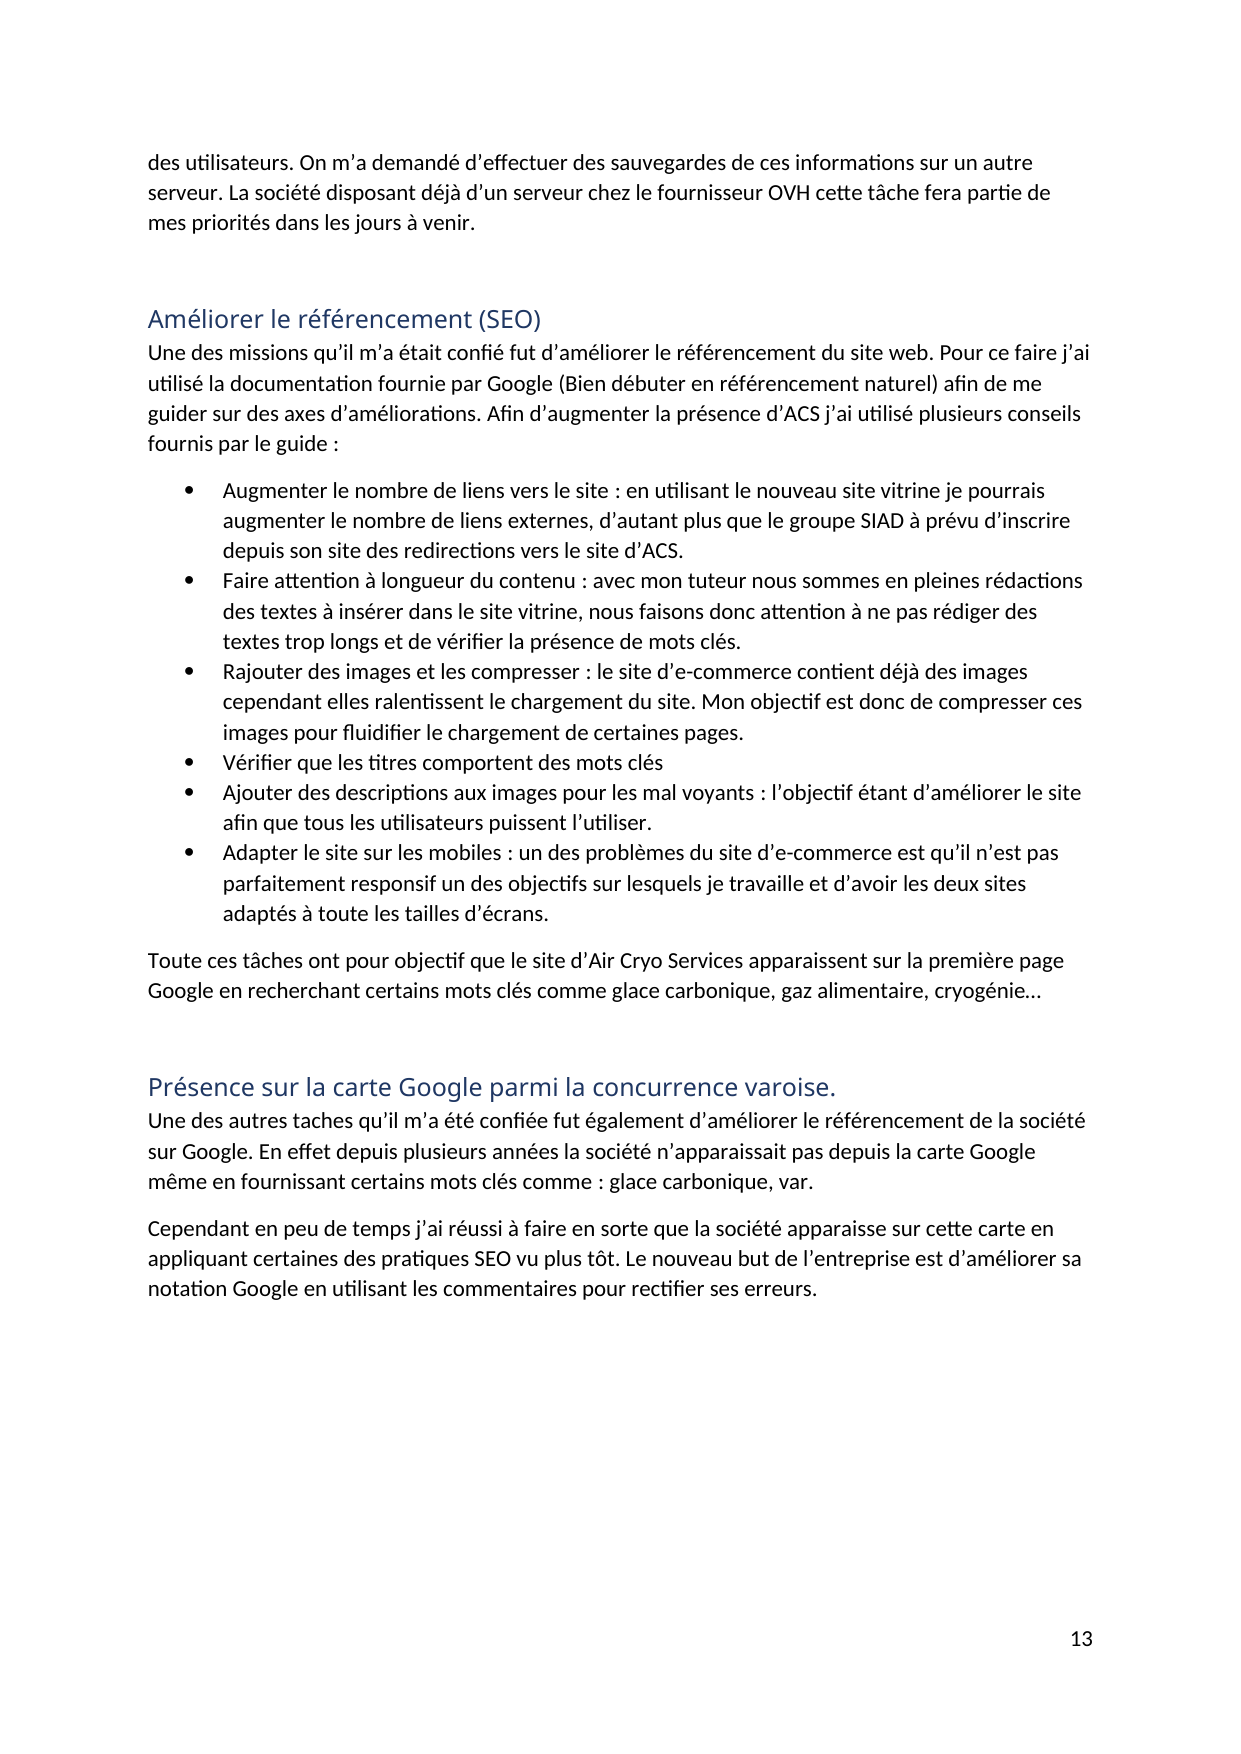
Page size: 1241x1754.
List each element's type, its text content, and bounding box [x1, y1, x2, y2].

subtitle Améliorer le référencement (SEO) [148, 302, 1093, 336]
list Rajouter des images et les compresser : le site d’e-commerce contient déjà des images cependant elles ralentissent le chargement du site. Mon objectif est donc de compresser ces images pour fluidifier le chargement de certaines pages. [185, 657, 1093, 746]
list Ajouter des descriptions aux images pour les mal voyants : l’objectif étant d’améliorer le site afin que tous les utilisateurs puissent l’utiliser. [185, 778, 1093, 836]
subtitle Présence sur la carte Google parmi la concurrence varoise. [148, 1070, 1093, 1104]
text Une des autres taches qu’il m’a été confiée fut également d’améliorer le référencement de la société sur Google. En effet depuis plusieurs années la société n’apparaissait pas depuis la carte Google même en fournissant certains mots clés comme : glace carbonique, var. [148, 1107, 1093, 1195]
text Cependant en peu de temps j’ai réussi à faire en sorte que la société apparaisse sur cette carte en appliquant certaines des pratiques SEO vu plus tôt. Le nouveau but de l’entreprise est d’améliorer sa notation Google en utilisant les commentaires pour rectifier ses erreurs. [148, 1214, 1093, 1302]
list Adapter le site sur les mobiles : un des problèmes du site d’e-commerce est qu’il n’est pas parfaitement responsif un des objectifs sur lesquels je travaille et d’avoir les deux sites adaptés à toute les tailles d’écrans. [185, 838, 1093, 927]
list Augmenter le nombre de liens vers le site : en utilisant le nouveau site vitrine je pourrais augmenter le nombre de liens externes, d’autant plus que le groupe SIAD à prévu d’inscrire depuis son site des redirections vers le site d’ACS. [185, 476, 1093, 564]
list Vérifier que les titres comportent des mots clés [185, 748, 1093, 776]
text Toute ces tâches ont pour objectif que le site d’Air Cryo Services apparaissent sur la première page Google en recherchant certains mots clés comme glace carbonique, gaz alimentaire, cryogénie… [148, 946, 1093, 1004]
text Une des missions qu’il m’a était confié fut d’améliorer le référencement du site web. Pour ce faire j’ai utilisé la documentation fournie par Google (Bien débuter en référencement naturel) afin de me guider sur des axes d’améliorations. Afin d’augmenter la présence d’ACS j’ai utilisé plusieurs conseils fournis par le guide : [148, 338, 1093, 457]
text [148, 148, 1093, 236]
list Faire attention à longueur du contenu : avec mon tuteur nous sommes en pleines rédactions des textes à insérer dans le site vitrine, nous faisons donc attention à ne pas rédiger des textes trop longs et de vérifier la présence de mots clés. [185, 567, 1093, 655]
